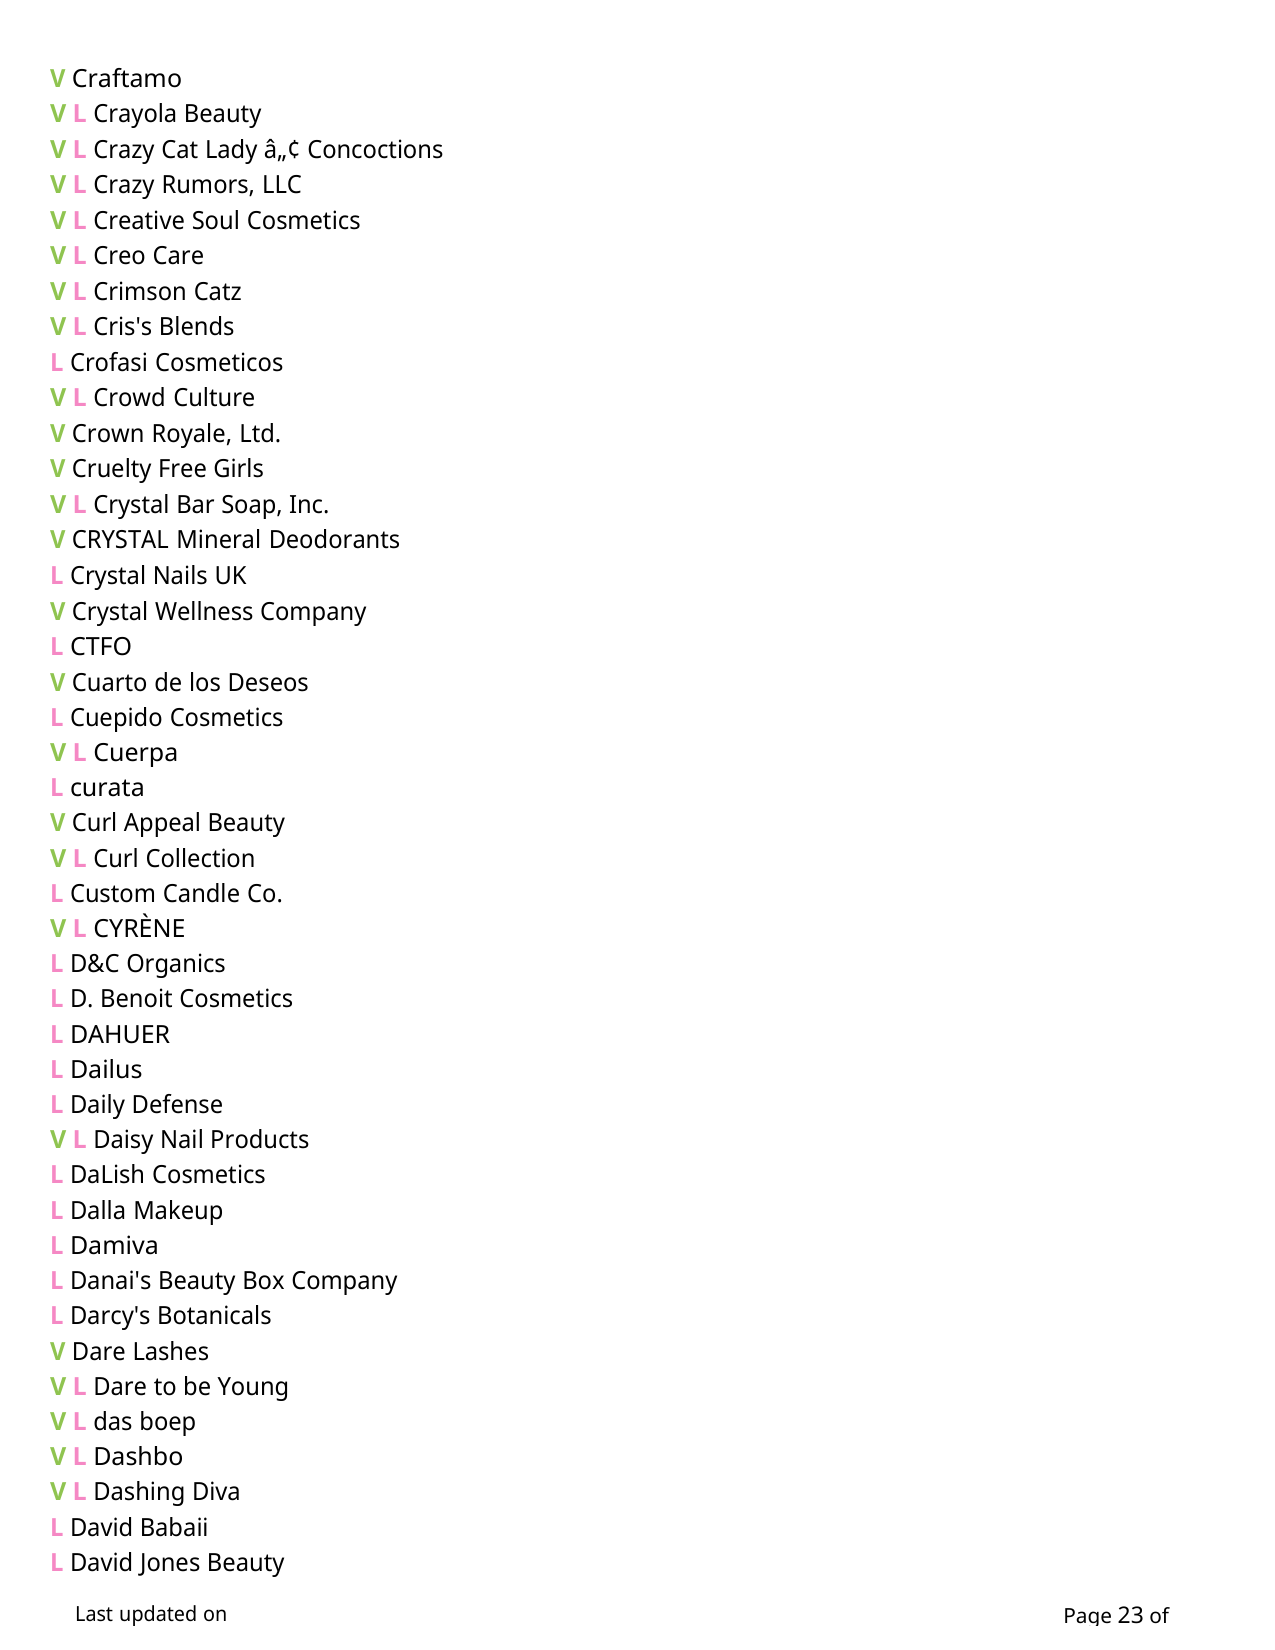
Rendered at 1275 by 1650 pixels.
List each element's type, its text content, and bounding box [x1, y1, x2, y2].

text L curata [50, 770, 1210, 804]
text V L Daisy Nail Products [50, 1122, 1210, 1156]
text V Craftamo [50, 60, 1210, 94]
text V Cruelty Free Girls [50, 451, 1210, 485]
text V L Crayola Beauty [50, 96, 1210, 130]
text L Daily Defense [50, 1087, 1210, 1121]
text V Cuarto de los Deseos [50, 664, 1210, 698]
text V L Crazy Cat Lady â„¢ Concoctions [50, 131, 1210, 166]
text L D&C Organics [50, 946, 1210, 980]
text V L Creo Care [50, 238, 1210, 272]
text L Custom Candle Co. [50, 876, 1210, 909]
text L Cuepido Cosmetics [50, 699, 1210, 733]
text L Crystal Nails UK [50, 558, 1210, 592]
text L Danai's Beauty Box Company [50, 1263, 1210, 1297]
text V CRYSTAL Mineral Deodorants [50, 522, 1210, 556]
text L David Jones Beauty [50, 1544, 1210, 1578]
text L CTFO [50, 629, 1210, 663]
text V L Crimson Catz [50, 273, 1210, 308]
text V L Crowd Culture [50, 380, 1210, 414]
text L D. Benoit Cosmetics [50, 981, 1210, 1015]
text V L Creative Soul Cosmetics [50, 202, 1210, 237]
text V L Curl Collection [50, 840, 1210, 874]
text V Curl Appeal Beauty [50, 805, 1210, 839]
text V L Dashbo [50, 1439, 1210, 1473]
text V Crystal Wellness Company [50, 593, 1210, 627]
text V L Cris's Blends [50, 309, 1210, 343]
text V Dare Lashes [50, 1333, 1210, 1367]
text V L das boep [50, 1404, 1210, 1438]
text L Dailus [50, 1052, 1210, 1086]
text L Crofasi Cosmeticos [50, 344, 1210, 379]
text L DaLish Cosmetics [50, 1157, 1210, 1191]
text L DAHUER [50, 1016, 1210, 1050]
text V L Cuerpa [50, 735, 1210, 769]
text L Darcy's Botanicals [50, 1298, 1210, 1332]
text L Dalla Makeup [50, 1192, 1210, 1226]
text L David Babaii [50, 1509, 1210, 1543]
text V L Dare to be Young [50, 1368, 1210, 1402]
text V L Crystal Bar Soap, Inc. [50, 487, 1210, 521]
text V L Dashing Diva [50, 1474, 1210, 1508]
text V L Crazy Rumors, LLC [50, 167, 1210, 201]
text V L CYRÈNE [50, 911, 1210, 945]
text V Crown Royale, Ltd. [50, 416, 1210, 450]
text L Damiva [50, 1228, 1210, 1262]
